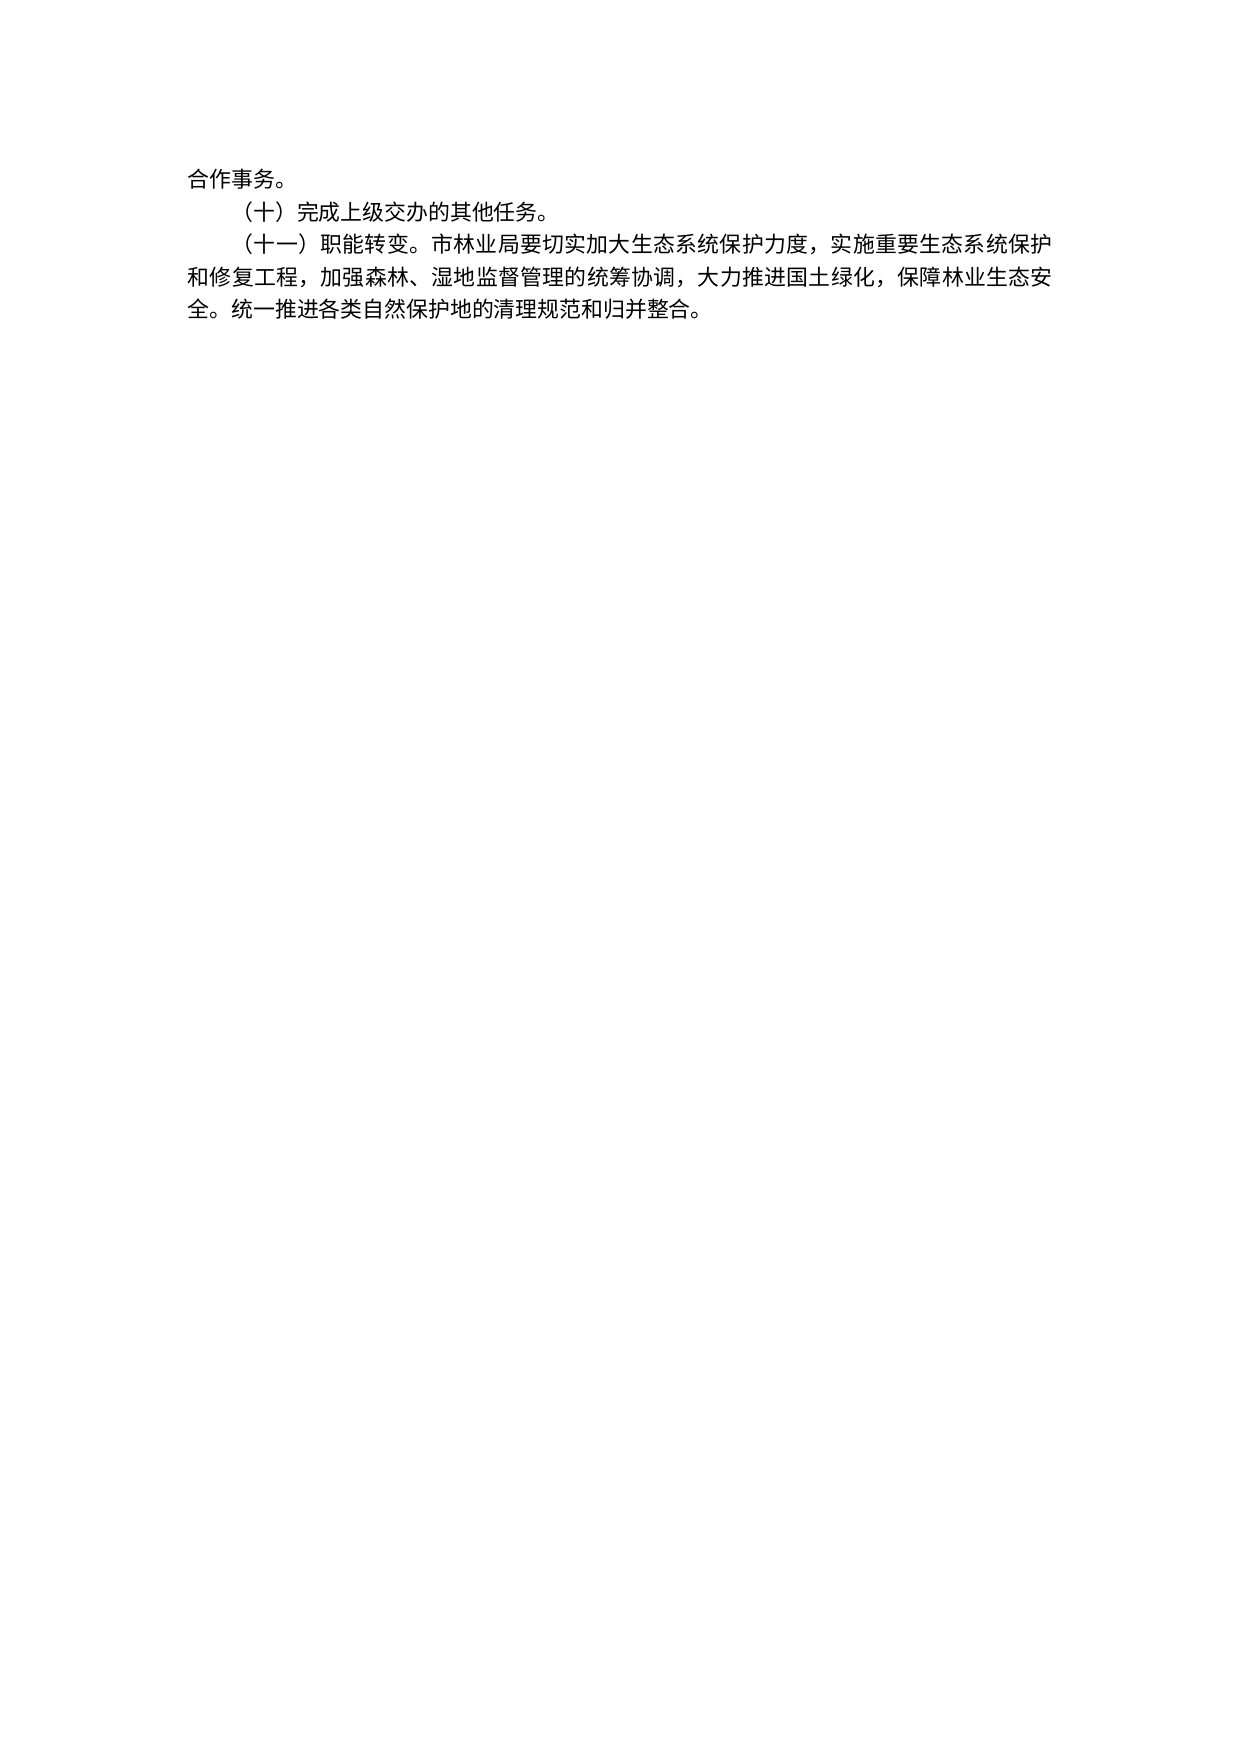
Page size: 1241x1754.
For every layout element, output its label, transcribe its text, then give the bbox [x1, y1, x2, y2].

list （十一）职能转变。市林业局要切实加大生态系统保护力度，实施重要生态系统保护和修复工程，加强森林、湿地监督管理的统筹协调，大力推进国土绿化，保障林业生态安全。统一推进各类自然保护地的清理规范和归并整合。 [187, 227, 1053, 324]
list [187, 162, 1053, 194]
list （十）完成上级交办的其他任务。 [187, 194, 1053, 227]
